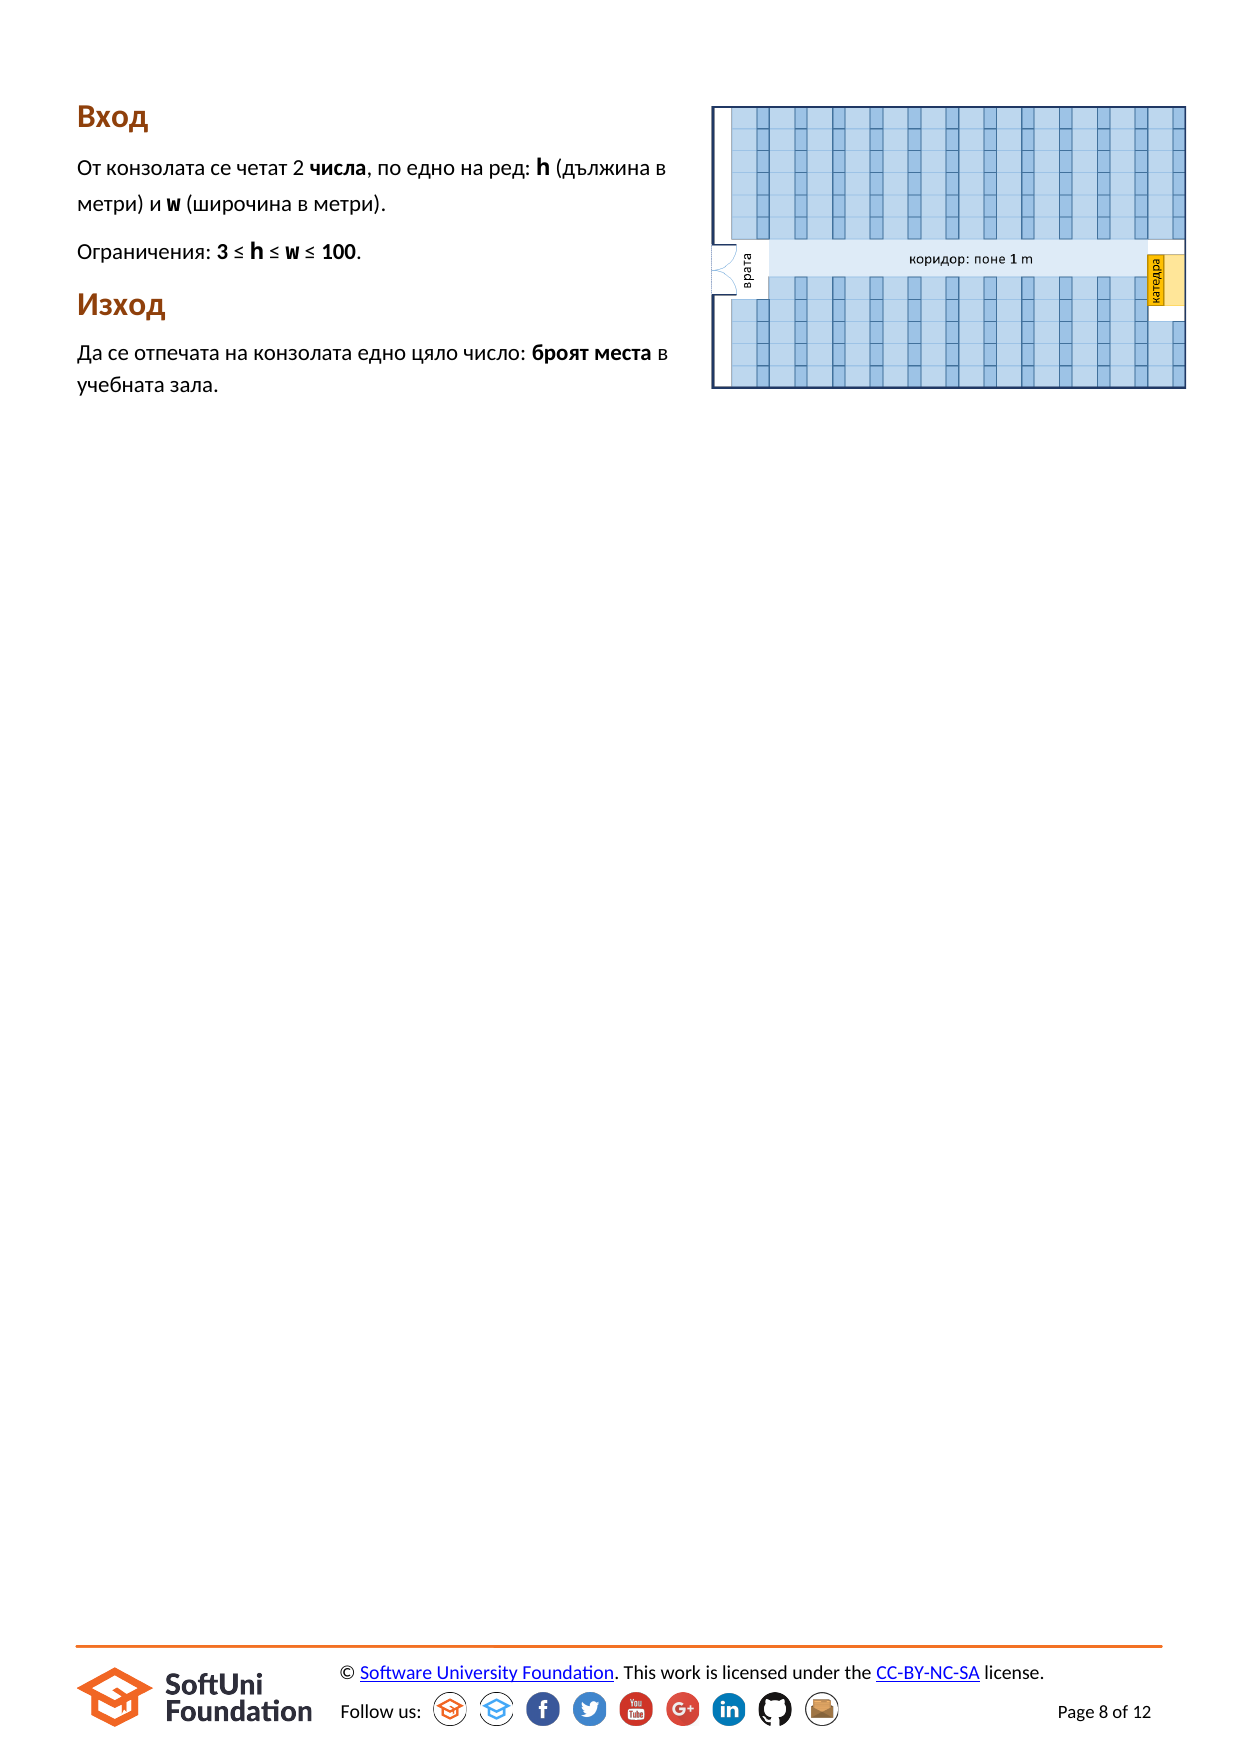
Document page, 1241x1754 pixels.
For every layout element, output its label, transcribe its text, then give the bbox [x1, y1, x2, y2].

subtitle Вход [77, 95, 1163, 136]
picture [736, 1716, 746, 1726]
text От конзолата се четат 2 числа, по едно на ред: h (дължина в метри) и w (широчина в метри). [77, 151, 706, 218]
picture [480, 1692, 513, 1726]
picture [619, 1692, 653, 1726]
picture [526, 1692, 560, 1726]
picture [76, 1667, 312, 1727]
subtitle Изход [77, 283, 706, 324]
picture [712, 1716, 722, 1726]
picture [573, 1692, 607, 1726]
picture [712, 1693, 722, 1703]
text Да се отпечата на конзолата едно цяло число: броят места в учебната зала. [77, 338, 1163, 399]
picture [727, 1707, 738, 1717]
picture [706, 106, 1187, 389]
picture [758, 1692, 792, 1726]
picture [666, 1692, 700, 1726]
picture [736, 1693, 746, 1703]
picture [805, 1692, 839, 1726]
text Ограничения: 3 ≤ h ≤ w ≤ 100. [77, 235, 706, 266]
picture [433, 1692, 467, 1726]
